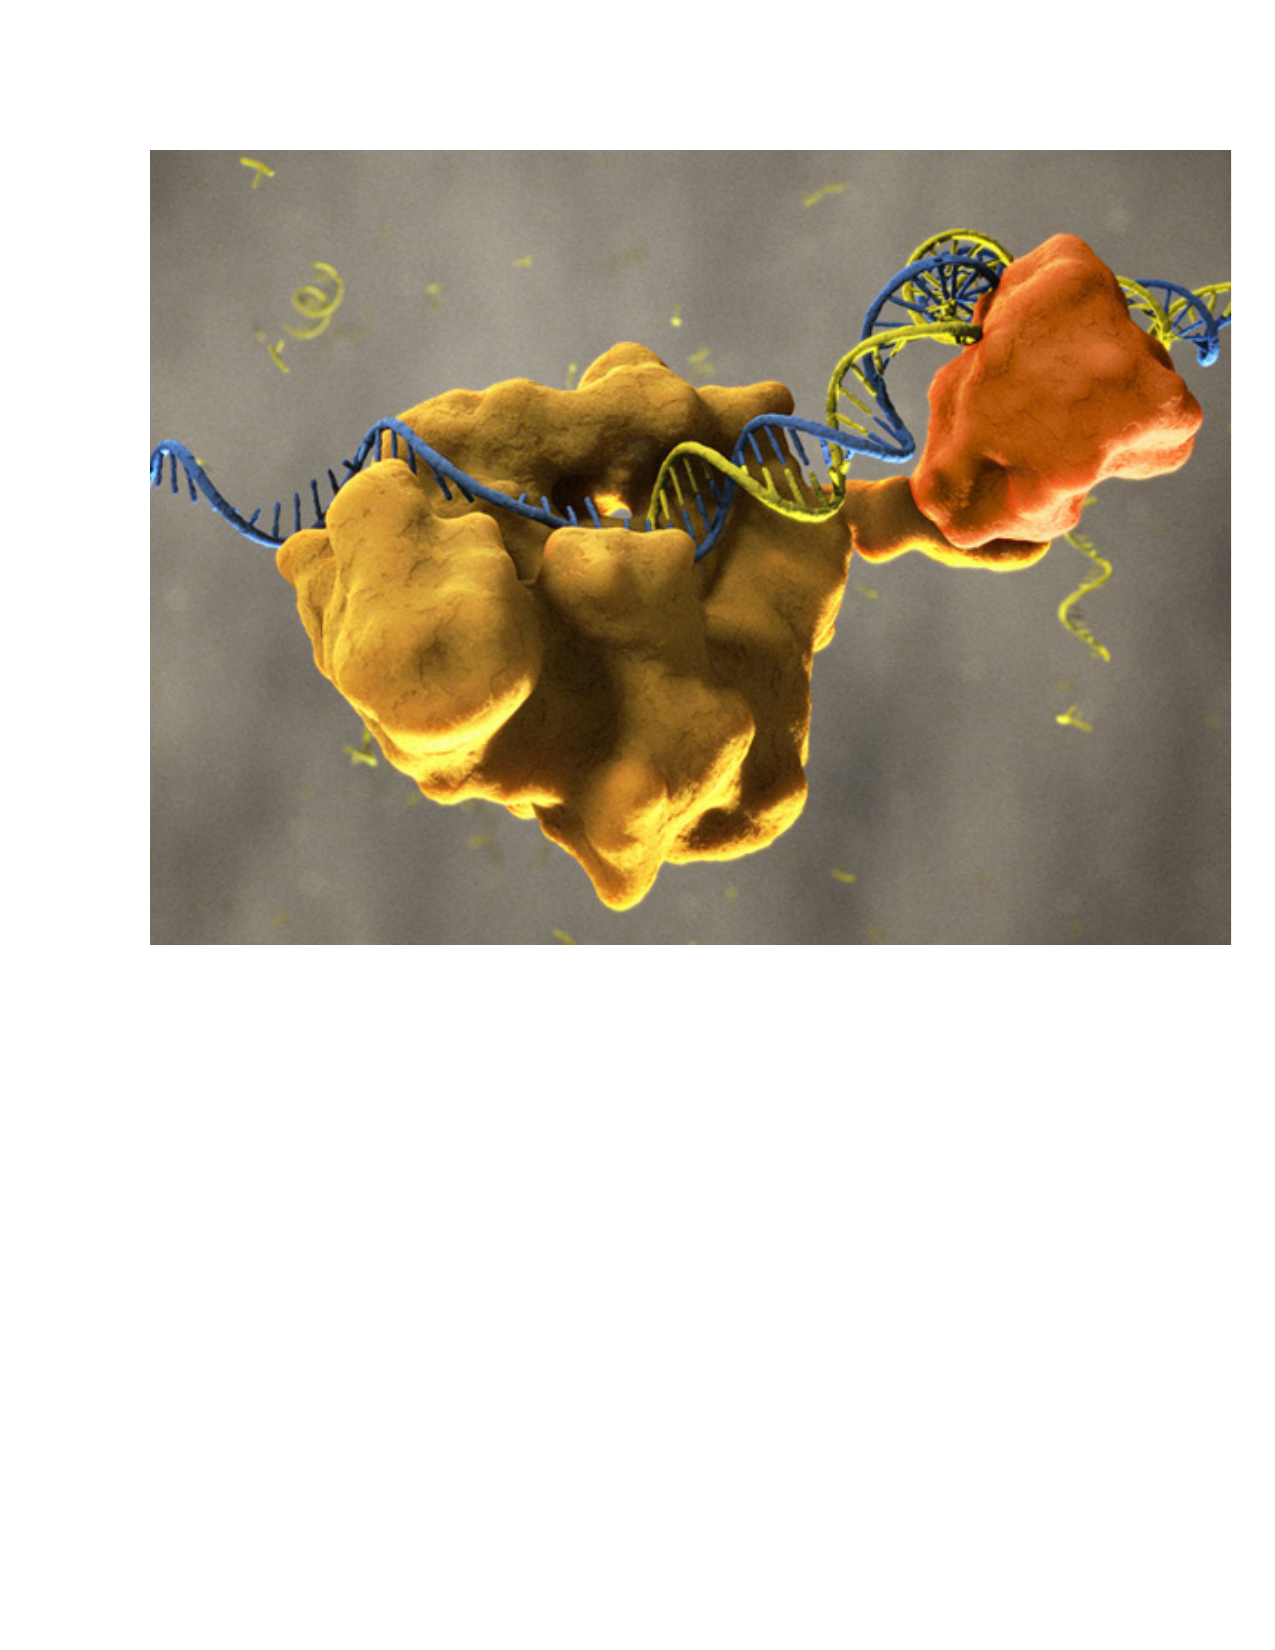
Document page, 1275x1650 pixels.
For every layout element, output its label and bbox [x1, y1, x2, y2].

picture [150, 150, 1232, 945]
